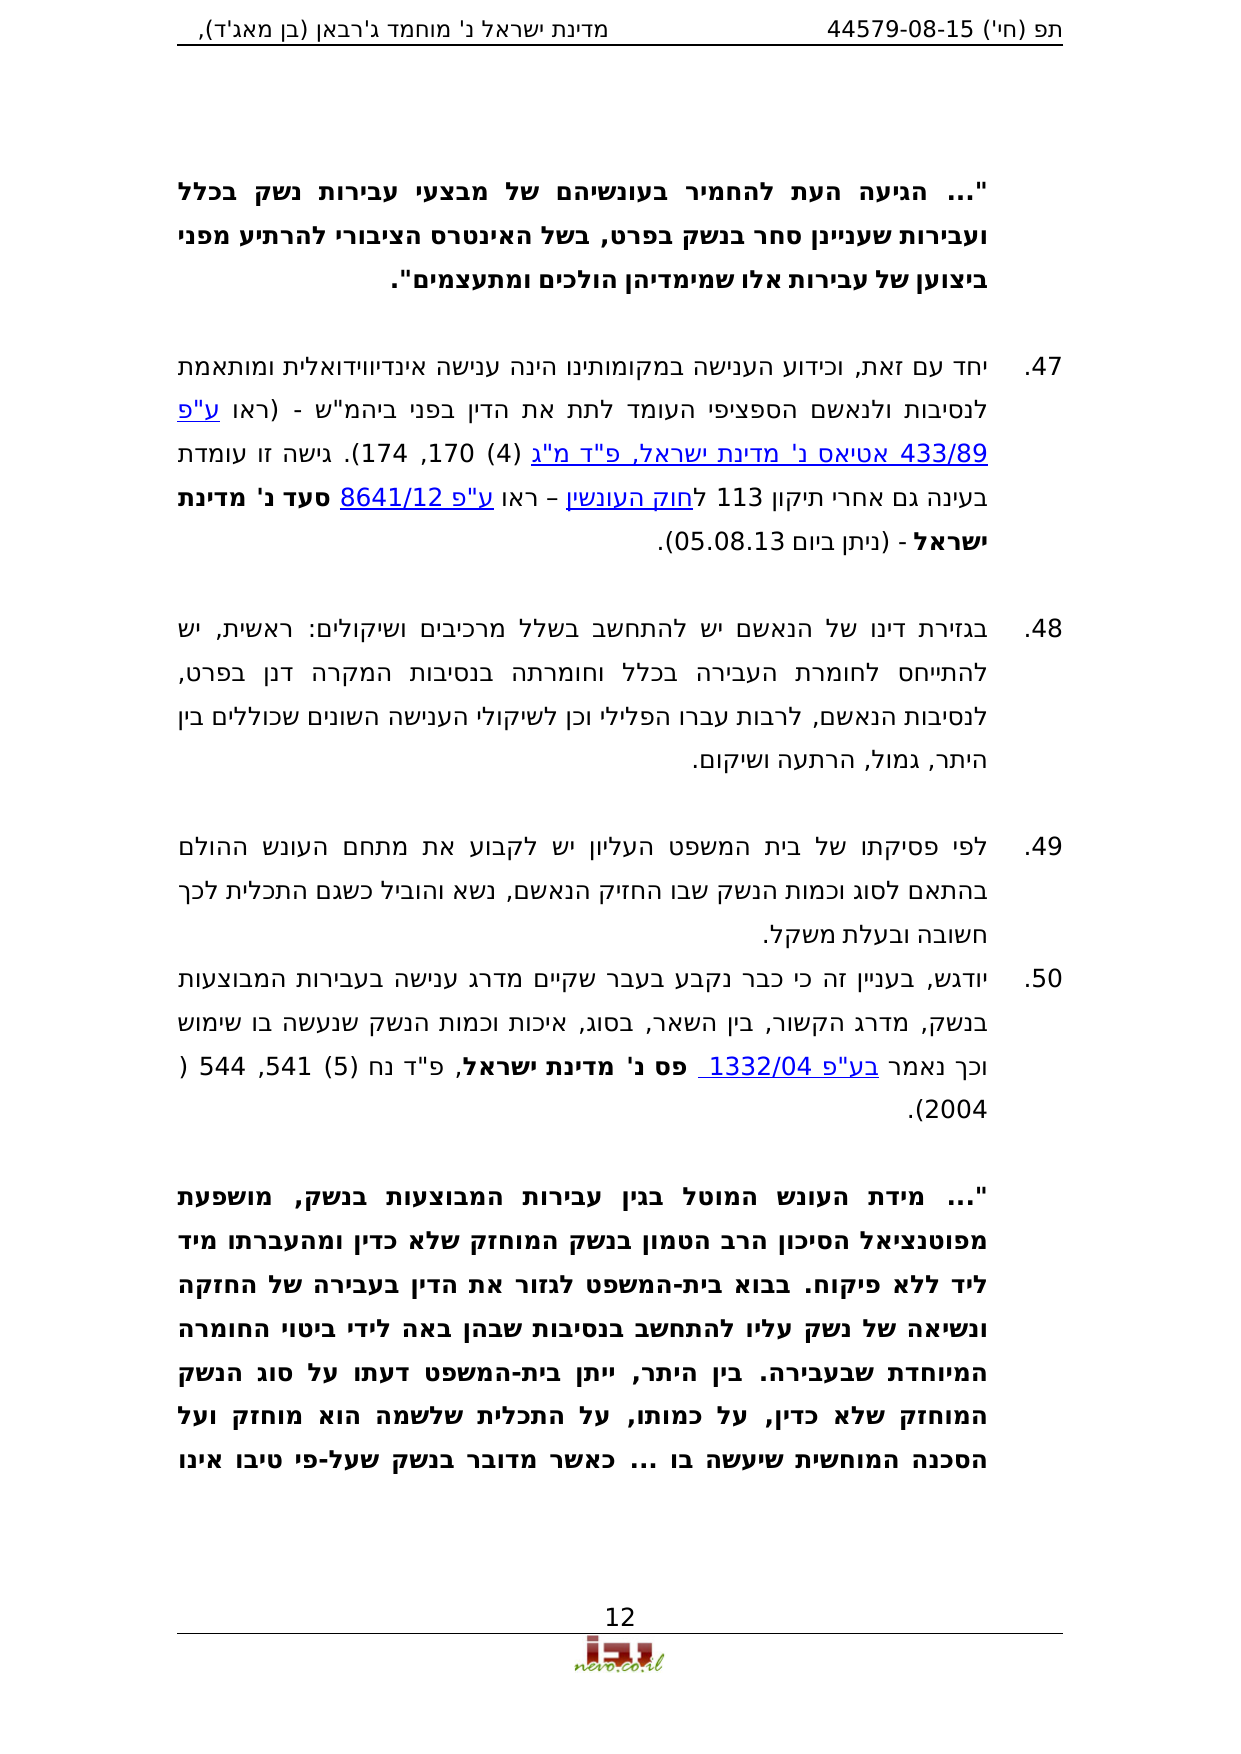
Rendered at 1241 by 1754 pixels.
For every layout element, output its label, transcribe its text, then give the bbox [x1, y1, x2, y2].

text 47. יחד עם זאת, וכידוע הענישה במקומותינו הינה ענישה אינדיווידואלית ומותאמת לנסיבות ולנאשם הספציפי העומד לתת את הדין בפני ביהמ"ש - (ראו ע"פ 433/89 אטיאס נ' מדינת ישראל, פ"ד מ"ג (4) 170, 174). גישה זו עומדת בעינה גם אחרי תיקון 113 לחוק העונשין – ראו ע"פ 8641/12 סעד נ' מדינת ישראל - (ניתן ביום 05.08.13). [177, 352, 1063, 556]
text 49. לפי פסיקתו של בית המשפט העליון יש לקבוע את מתחם העונש ההולם בהתאם לסוג וכמות הנשק שבו החזיק הנאשם, נשא והוביל כשגם התכלית לכך חשובה ובעלת משקל. [177, 832, 1063, 949]
text 50. יודגש, בעניין זה כי כבר נקבע בעבר שקיים מדרג ענישה בעבירות המבוצעות בנשק, מדרג הקשור, בין השאר, בסוג, איכות וכמות הנשק שנעשה בו שימוש וכך נאמר בע"פ 1332/04 פס נ' מדינת ישראל, פ"ד נח (5) 541, 544 (2004). [177, 964, 1063, 1124]
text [177, 1182, 988, 1474]
text "... הגיעה העת להחמיר בעונשיהם של מבצעי עבירות נשק בכלל ועבירות שעניינן סחר בנשק בפרט, בשל האינטרס הציבורי להרתיע מפני ביצוען של עבירות אלו שמימדיהן הולכים ומתעצמים". [177, 177, 988, 294]
text 48. בגזירת דינו של הנאשם יש להתחשב בשלל מרכיבים ושיקולים: ראשית, יש להתייחס לחומרת העבירה בכלל וחומרתה בנסיבות המקרה דנן בפרט, לנסיבות הנאשם, לרבות עברו הפלילי וכן לשיקולי הענישה השונים שכוללים בין היתר, גמול, הרתעה ושיקום. [177, 614, 1063, 775]
picture [574, 1635, 666, 1673]
